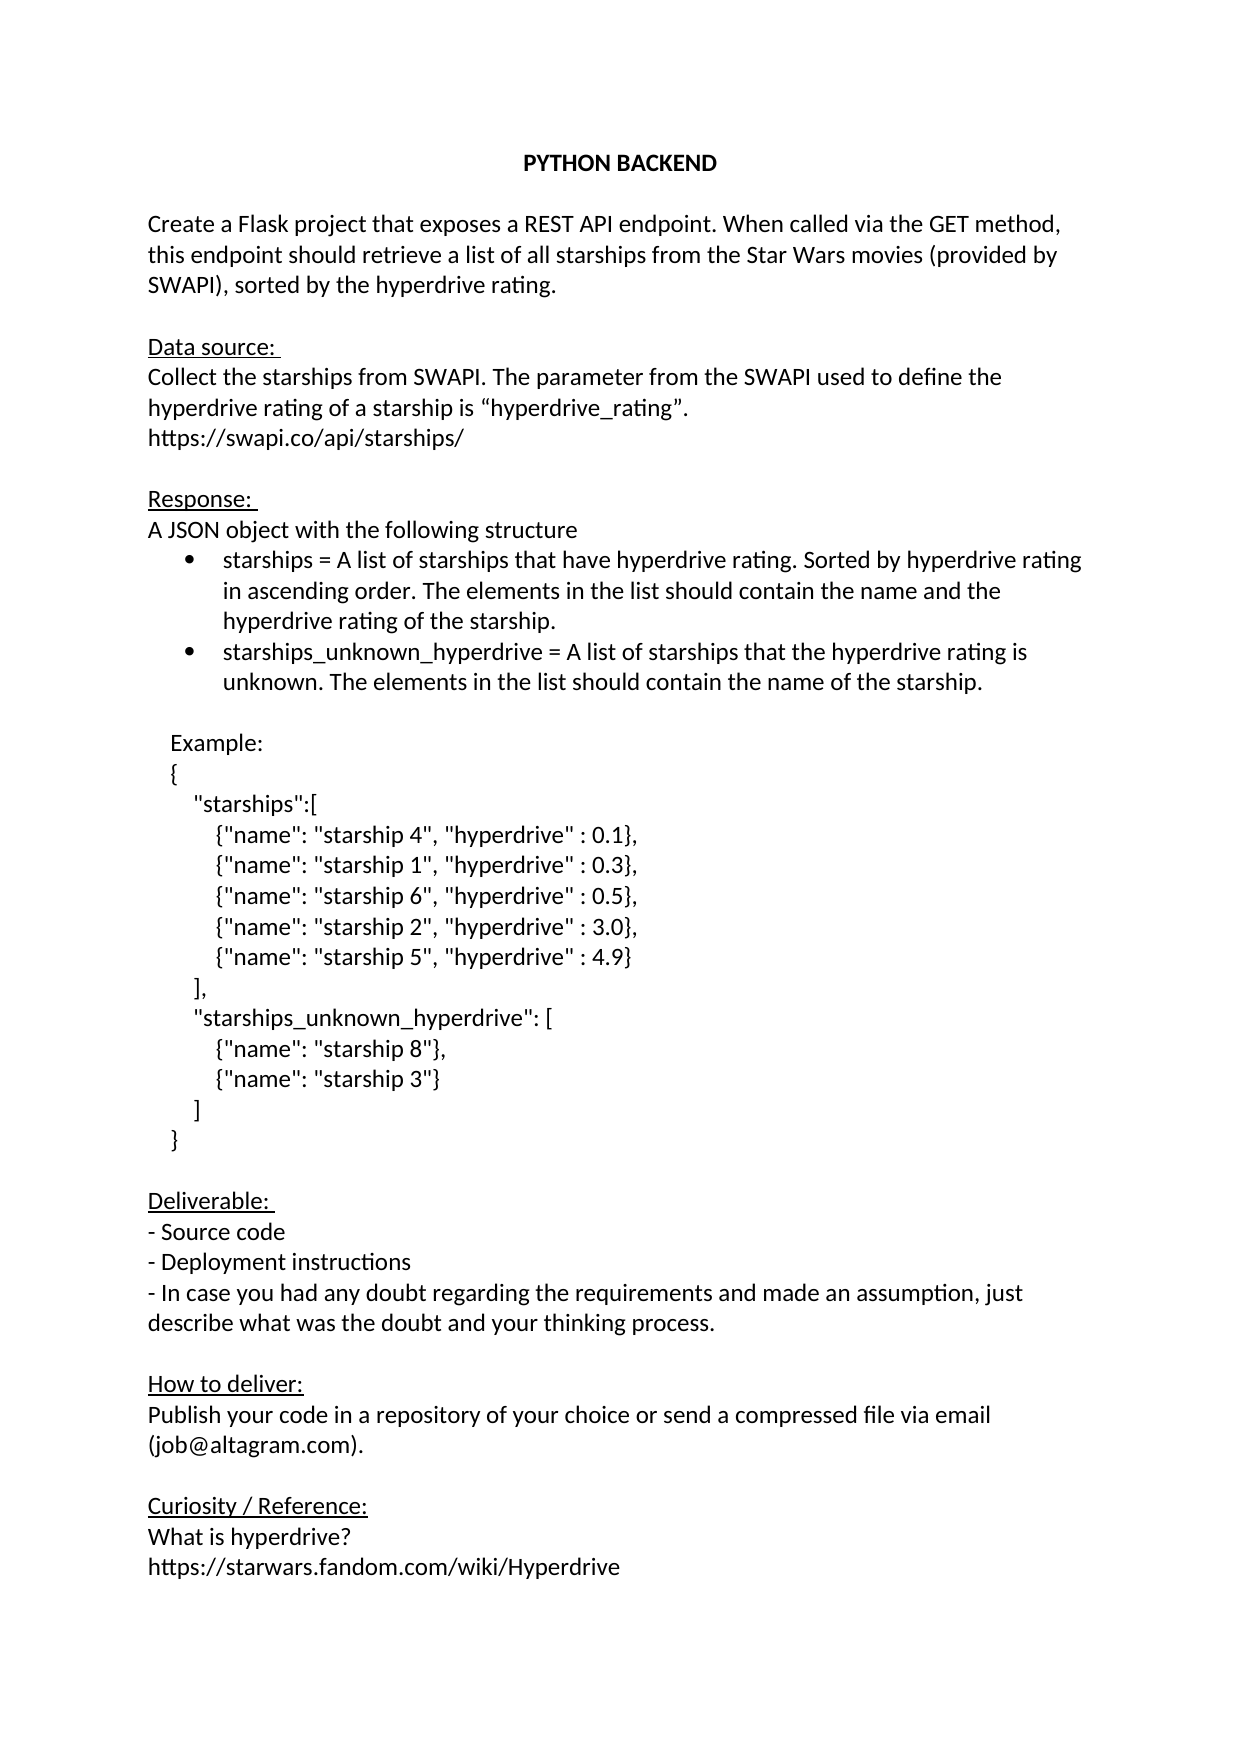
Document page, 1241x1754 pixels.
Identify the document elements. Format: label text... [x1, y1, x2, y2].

text Publish your code in a repository of your choice or send a compressed file via email (job@altagram.com). [148, 1399, 1093, 1460]
text Example: [148, 727, 1093, 758]
text "starships":[ [148, 788, 1093, 819]
text - Source code [148, 1216, 1093, 1246]
text {"name": "starship 4", "hyperdrive" : 0.1}, [148, 819, 1093, 849]
text - Deployment instructions [148, 1246, 1093, 1277]
text How to deliver: [148, 1368, 1093, 1399]
list starships_unknown_hyperdrive = A list of starships that the hyperdrive rating is unknown. The elements in the list should contain the name of the starship. [185, 636, 1093, 697]
text } [148, 1124, 1093, 1155]
text "starships_unknown_hyperdrive": [ [148, 1002, 1093, 1033]
text {"name": "starship 6", "hyperdrive" : 0.5}, [148, 880, 1093, 911]
text https://swapi.co/api/starships/ [148, 422, 1093, 453]
text What is hyperdrive? [148, 1521, 1093, 1552]
text Collect the starships from SWAPI. The parameter from the SWAPI used to define the hyperdrive rating of a starship is “hyperdrive_rating”. [148, 361, 1093, 422]
text { [148, 758, 1093, 788]
text {"name": "starship 5", "hyperdrive" : 4.9} [148, 941, 1093, 972]
text ] [148, 1094, 1093, 1124]
text A JSON object with the following structure [148, 514, 1093, 544]
text ], [148, 972, 1093, 1002]
text https://starwars.fandom.com/wiki/Hyperdrive [148, 1552, 1093, 1582]
text - In case you had any doubt regarding the requirements and made an assumption, just describe what was the doubt and your thinking process. [148, 1277, 1093, 1338]
text PYTHON BACKEND [148, 148, 1093, 178]
text Curiosity / Reference: [148, 1491, 1093, 1521]
text {"name": "starship 8"}, [148, 1033, 1093, 1063]
text Create a Flask project that exposes a REST API endpoint. When called via the GET method, this endpoint should retrieve a list of all starships from the Star Wars movies (provided by SWAPI), sorted by the hyperdrive rating. [148, 209, 1093, 300]
text {"name": "starship 3"} [148, 1063, 1093, 1094]
text Response: [148, 483, 1093, 514]
text {"name": "starship 2", "hyperdrive" : 3.0}, [148, 911, 1093, 941]
list starships = A list of starships that have hyperdrive rating. Sorted by hyperdrive rating in ascending order. The elements in the list should contain the name and the hyperdrive rating of the starship. [185, 544, 1093, 636]
text Deliverable: [148, 1185, 1093, 1216]
text {"name": "starship 1", "hyperdrive" : 0.3}, [148, 849, 1093, 880]
text Data source: [148, 331, 1093, 361]
